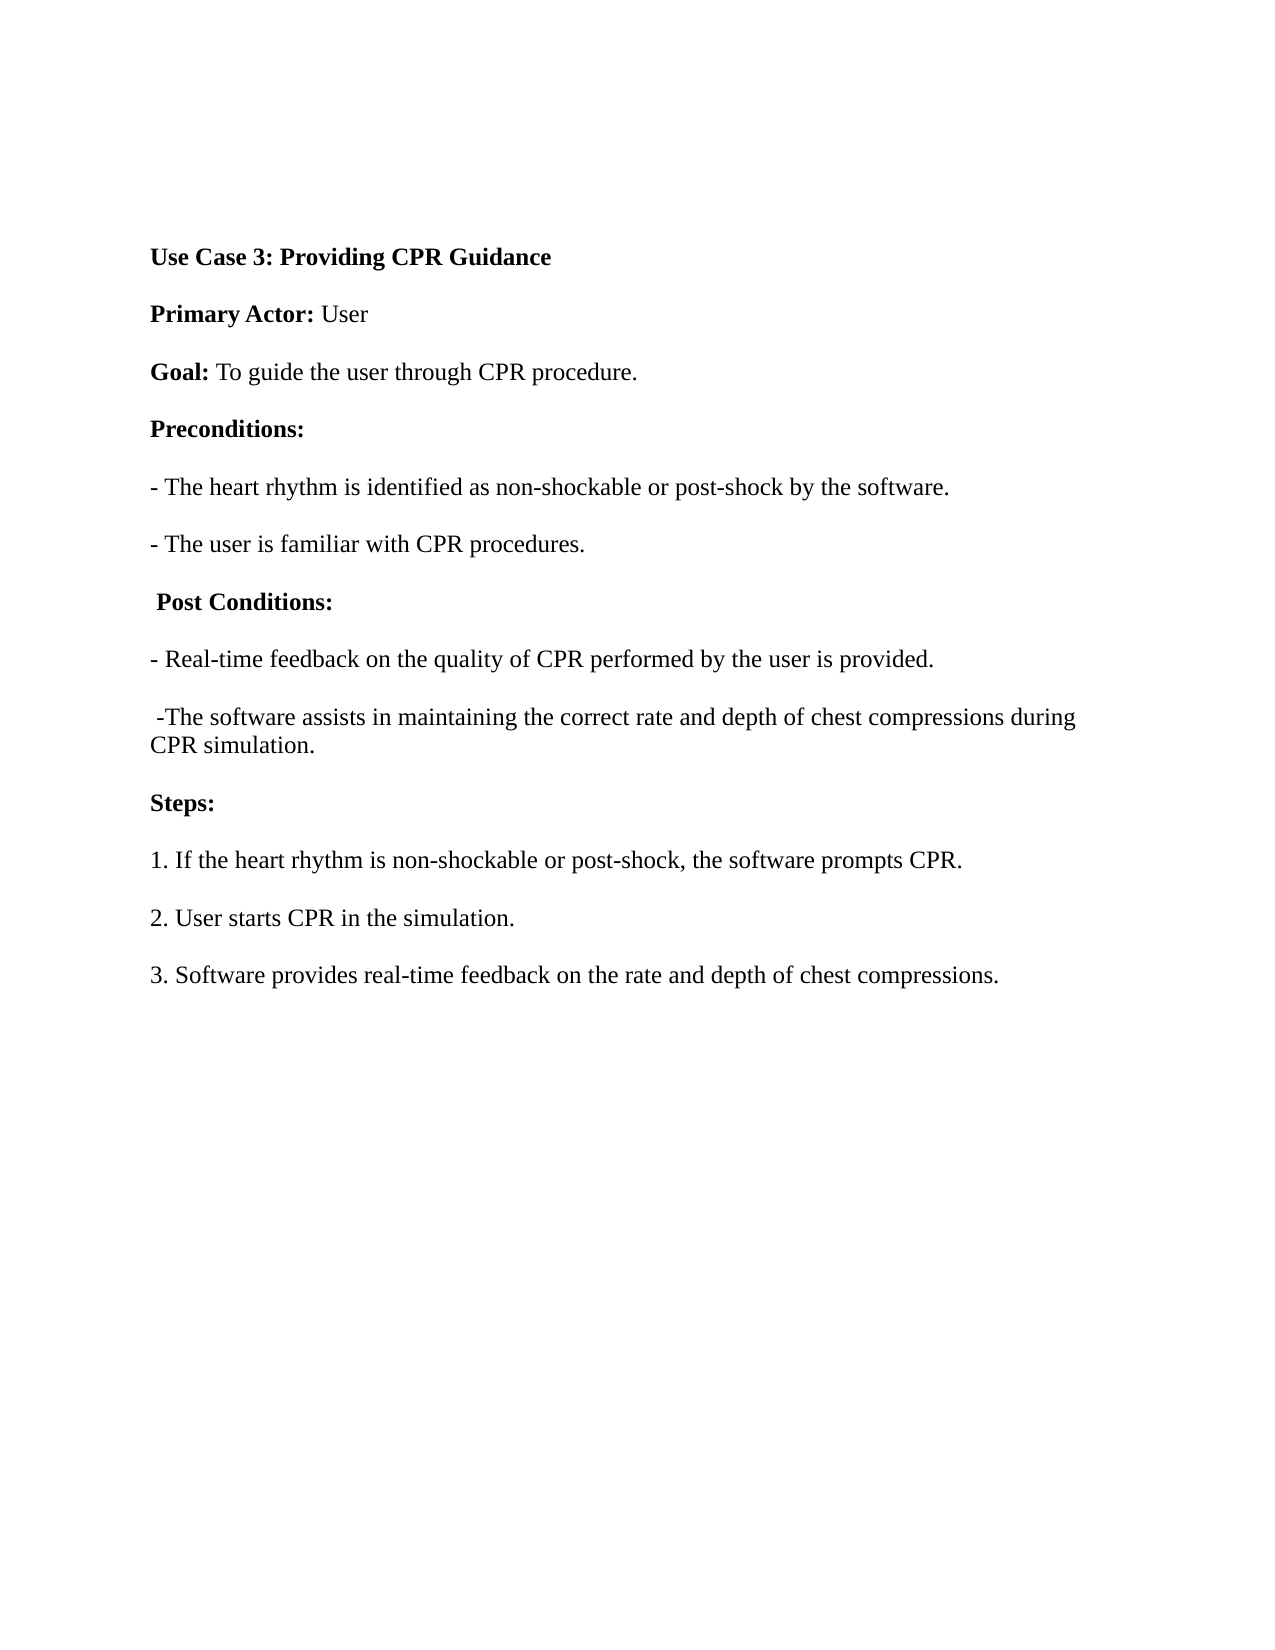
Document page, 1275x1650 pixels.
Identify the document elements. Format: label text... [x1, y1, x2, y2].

text 3. Software provides real-time feedback on the rate and depth of chest compressions. [150, 960, 1125, 989]
text Goal: To guide the user through CPR procedure. [150, 357, 1125, 385]
text Use Case 3: Providing CPR Guidance [150, 242, 1125, 270]
text 2. User starts CPR in the simulation. [150, 903, 1125, 932]
text Post Conditions: [150, 587, 1125, 615]
text - The user is familiar with CPR procedures. [150, 529, 1125, 558]
text Primary Actor: User [150, 299, 1125, 328]
text - The heart rhythm is identified as non-shockable or post-shock by the software. [150, 472, 1125, 500]
text -The software assists in maintaining the correct rate and depth of chest compressions during CPR simulation. [150, 702, 1125, 759]
text - Real-time feedback on the quality of CPR performed by the user is provided. [150, 644, 1125, 673]
text Steps: [150, 788, 1125, 817]
text Preconditions: [150, 414, 1125, 443]
text 1. If the heart rhythm is non-shockable or post-shock, the software prompts CPR. [150, 845, 1125, 874]
